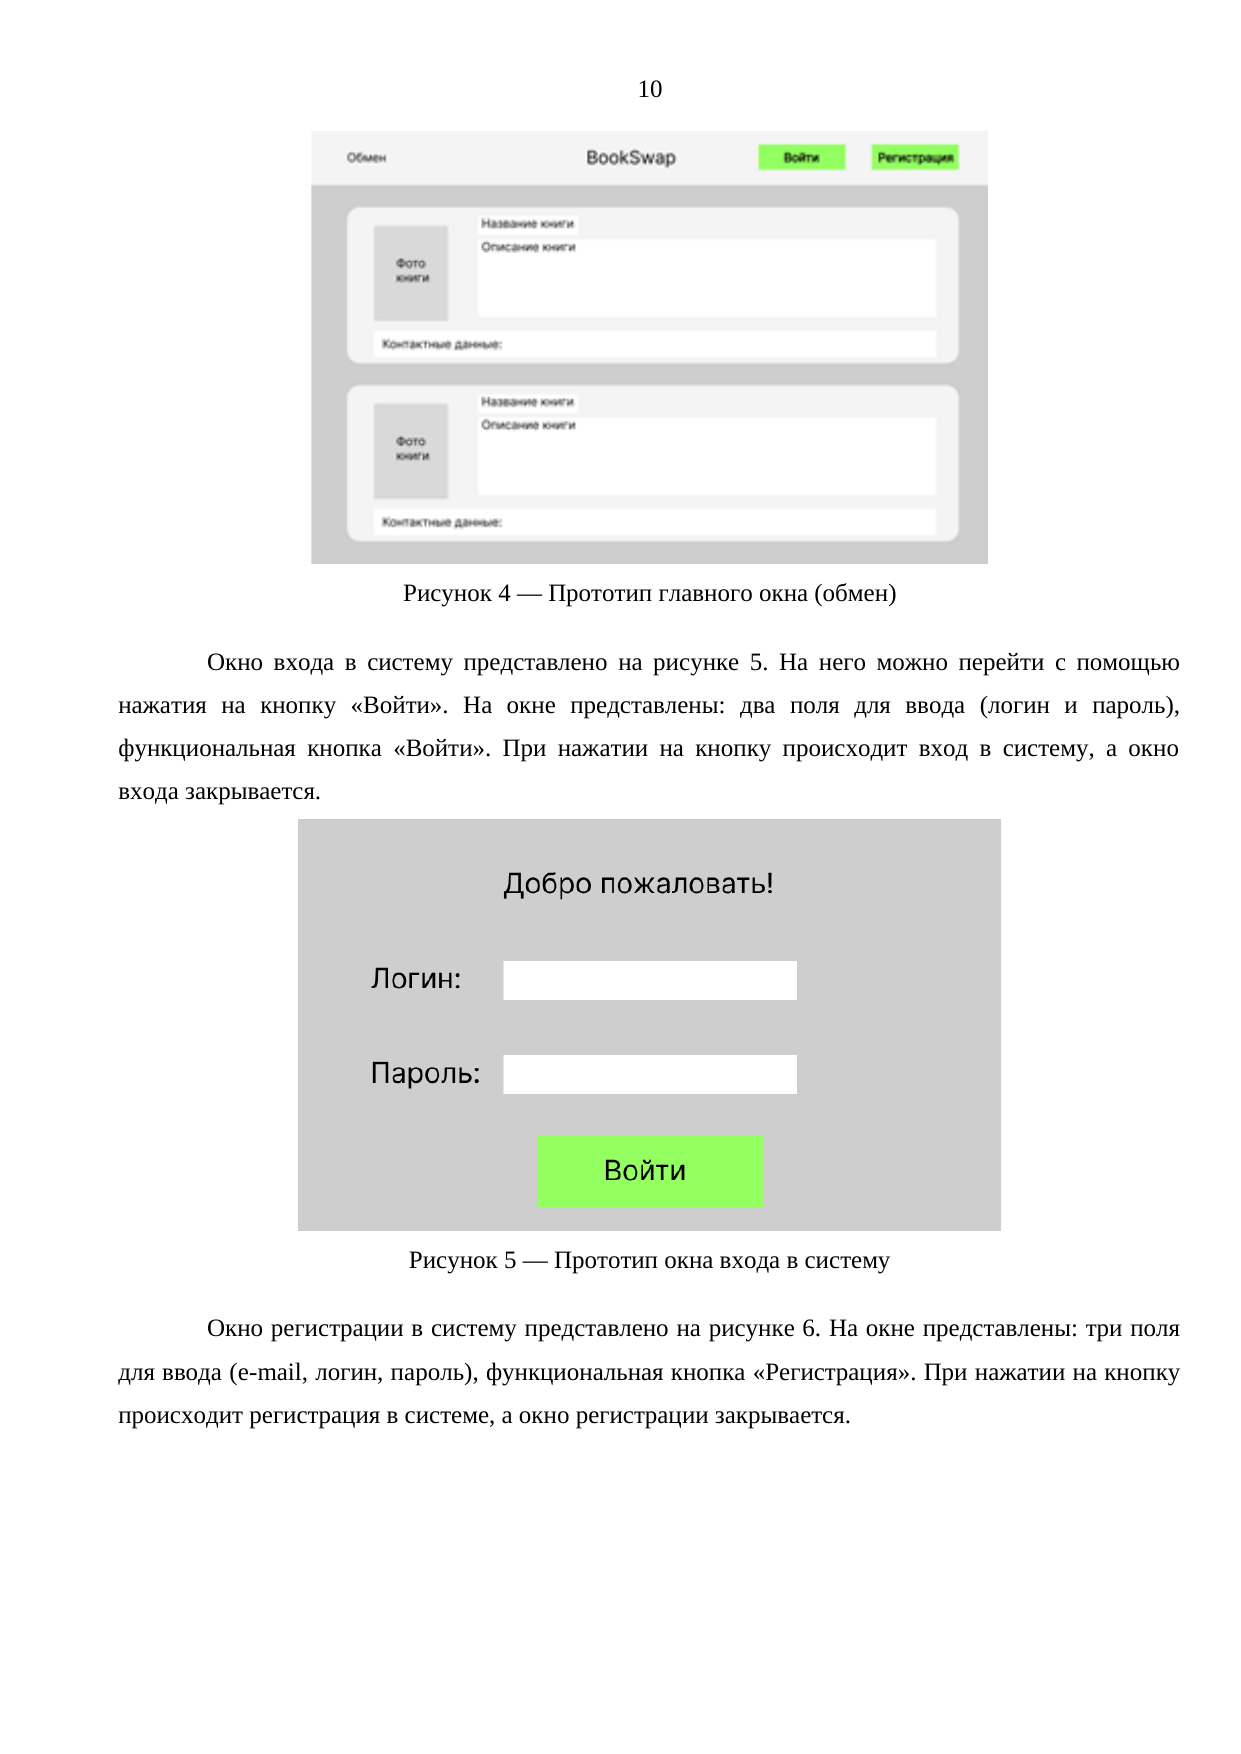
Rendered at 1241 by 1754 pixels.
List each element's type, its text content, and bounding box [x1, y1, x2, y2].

text Рисунок 4 — Прототип главного окна (обмен) [118, 578, 1181, 607]
text Окно регистрации в систему представлено на рисунке 6. На окне представлены: три поля для ввода (e-mail, логин, пароль), функциональная кнопка «Регистрация». При нажатии на кнопку происходит регистрация в системе, а окно регистрации закрывается. [118, 1313, 1181, 1428]
text Рисунок 5 — Прототип окна входа в систему [118, 1245, 1181, 1274]
picture [298, 819, 1002, 1231]
text Окно входа в систему представлено на рисунке 5. На него можно перейти с помощью нажатия на кнопку «Войти». На окне представлены: два поля для ввода (логин и пароль), функциональная кнопка «Войти». При нажатии на кнопку происходит вход в систему, а окно входа закрывается. [118, 647, 1181, 805]
picture [311, 131, 988, 564]
